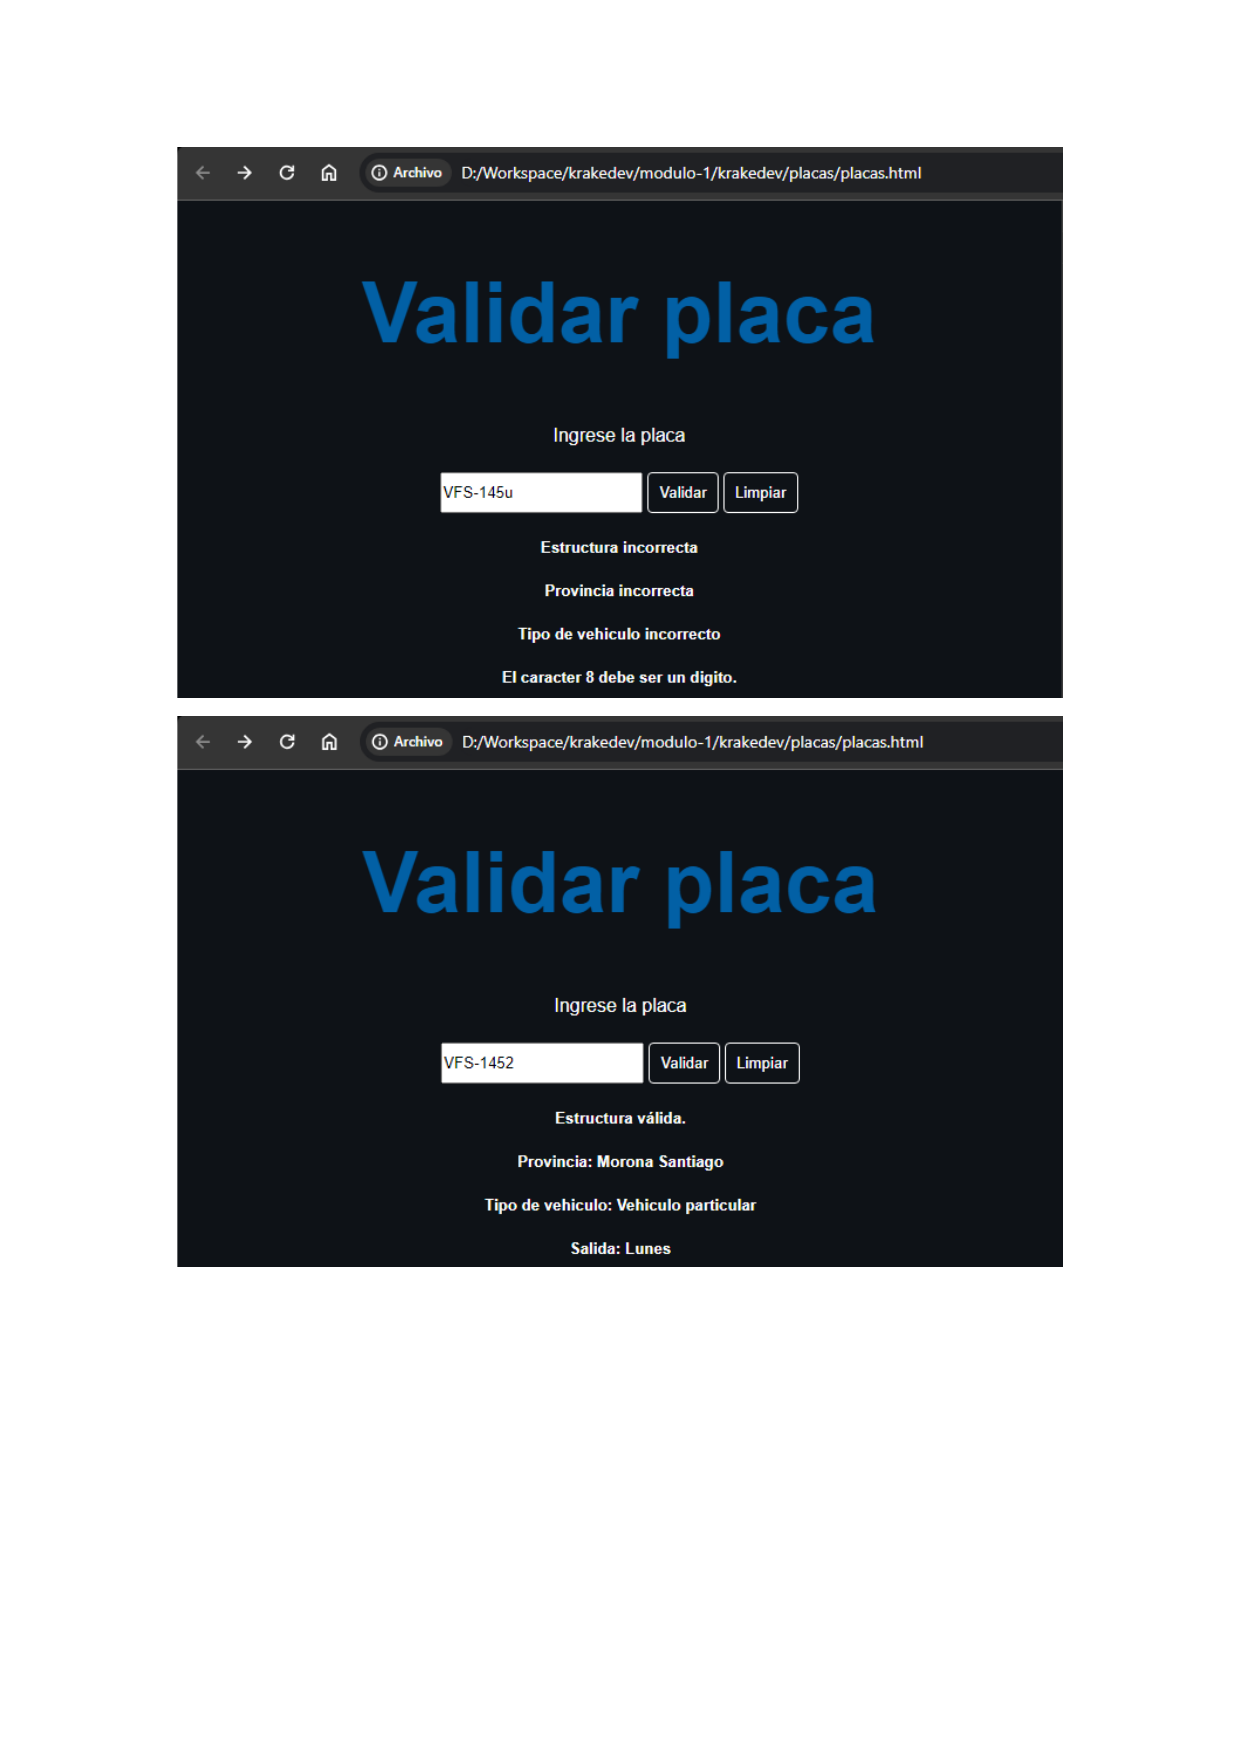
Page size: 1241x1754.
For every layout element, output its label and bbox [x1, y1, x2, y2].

picture [177, 147, 1063, 698]
picture [177, 716, 1063, 1267]
